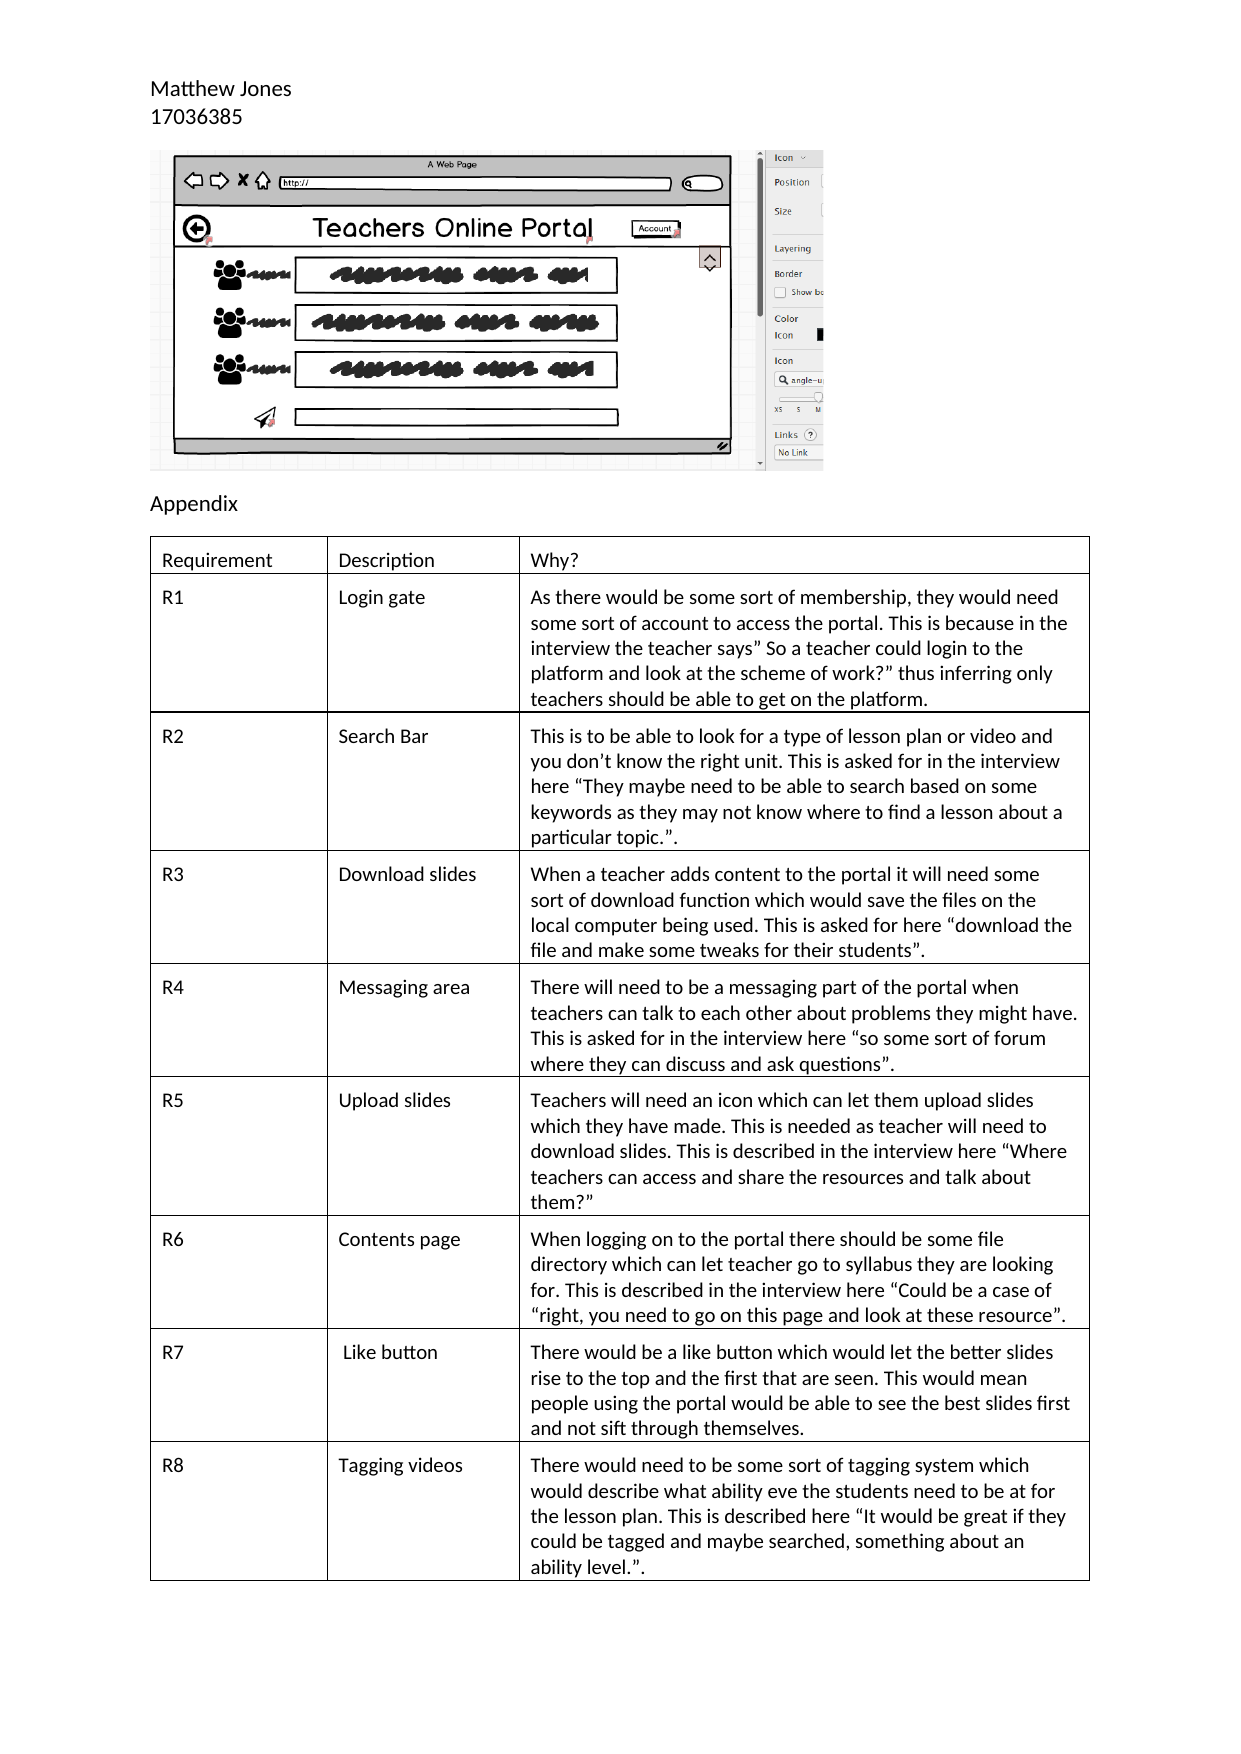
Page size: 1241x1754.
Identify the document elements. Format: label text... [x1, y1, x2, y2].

table_cell There would be a like button which would let the better slides rise to the top and the first that are seen. This would mean people using the portal would be able to see the best slides first and not sift through themselves. [520, 1329, 1089, 1441]
table_cell Like button [328, 1329, 519, 1441]
table_cell Search Bar [328, 713, 519, 850]
table_cell Teachers will need an icon which can let them upload slides which they have made. This is needed as teacher will need to download slides. This is described in the interview here “Where teachers can access and share the resources and talk about them?” [520, 1077, 1089, 1215]
table_cell R4 [151, 964, 327, 1076]
table_cell R2 [151, 713, 327, 850]
table_header Description [328, 537, 519, 573]
table_cell R3 [151, 851, 327, 963]
table_cell This is to be able to look for a type of lesson plan or video and you don’t know the right unit. This is asked for in the interview here “They maybe need to be able to search based on some keywords as they may not know where to find a lesson about a particular topic.”. [520, 713, 1089, 850]
table_cell Tagging videos [328, 1442, 519, 1579]
table_cell As there would be some sort of membership, they would need some sort of account to access the portal. This is because in the interview the teacher says” So a teacher could login to the platform and look at the scheme of work?” thus inferring only teachers should be able to get on the platform. [520, 574, 1089, 711]
table_cell There will need to be a messaging part of the portal when teachers can talk to each other about problems they might have. This is asked for in the interview here “so some sort of forum where they can discuss and ask questions”. [520, 964, 1089, 1076]
table_cell Contents page [328, 1216, 519, 1328]
table_header Requirement [151, 537, 327, 573]
table_cell R7 [151, 1329, 327, 1441]
table_cell R6 [151, 1216, 327, 1328]
table_cell R8 [151, 1442, 327, 1579]
table_cell When a teacher adds content to the portal it will need some sort of download function which would save the files on the local computer being used. This is asked for here “download the file and make some tweaks for their students”. [520, 851, 1089, 963]
table_cell Upload slides [328, 1077, 519, 1215]
table_cell When logging on to the portal there should be some file directory which can let teacher go to syllabus they are looking for. This is described in the interview here “Could be a case of “right, you need to go on this page and look at these resource”. [520, 1216, 1089, 1328]
table_cell There would need to be some sort of tagging system which would describe what ability eve the students need to be at for the lesson plan. This is described here “It would be great if they could be tagged and maybe searched, something about an ability level.”. [520, 1442, 1089, 1579]
table_cell R1 [151, 574, 327, 711]
table_cell Download slides [328, 851, 519, 963]
picture [150, 150, 824, 471]
text Appendix [150, 489, 1090, 517]
table_cell Login gate [328, 574, 519, 711]
table_cell Messaging area [328, 964, 519, 1076]
table_header Why? [520, 537, 1089, 573]
table_cell R5 [151, 1077, 327, 1215]
